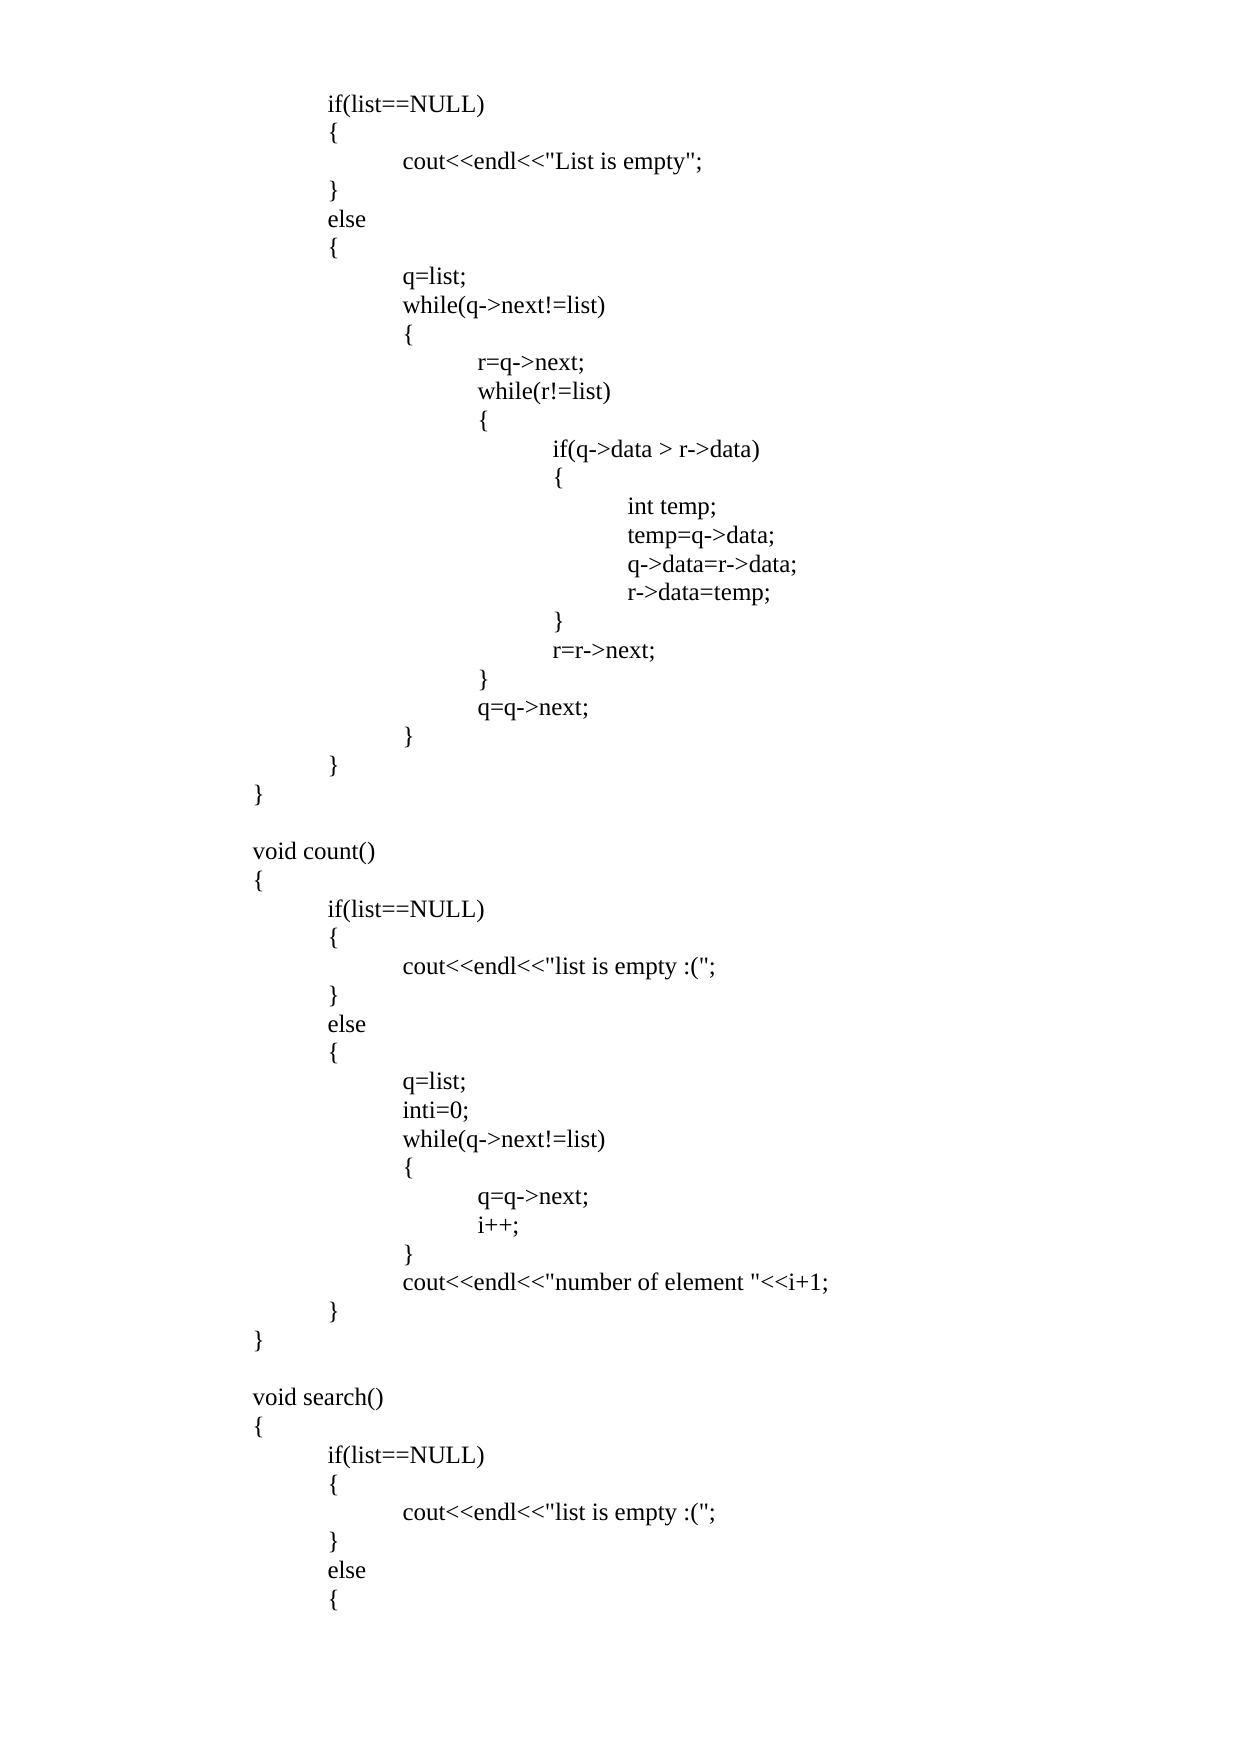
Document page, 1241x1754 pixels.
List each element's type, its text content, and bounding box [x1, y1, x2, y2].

text { [177, 1037, 1122, 1066]
text int temp; [177, 491, 1122, 520]
text while(q->next!=list) [177, 1124, 1122, 1152]
text else [177, 1009, 1122, 1037]
text while(r!=list) [177, 376, 1122, 405]
text } [177, 175, 1122, 204]
text i++; [177, 1210, 1122, 1239]
text { [177, 232, 1122, 261]
text { [177, 117, 1122, 146]
text void count() [177, 836, 1122, 865]
text else [177, 204, 1122, 232]
text cout<<endl<<"list is empty :("; [177, 1497, 1122, 1526]
text { [177, 865, 1122, 894]
text if(list==NULL) [177, 89, 1122, 117]
text if(list==NULL) [177, 894, 1122, 922]
text inti=0; [177, 1095, 1122, 1124]
text } [177, 721, 1122, 750]
text cout<<endl<<"List is empty"; [177, 146, 1122, 175]
text { [177, 319, 1122, 347]
text { [177, 1411, 1122, 1440]
text } [177, 1325, 1122, 1354]
text temp=q->data; [177, 520, 1122, 549]
text r->data=temp; [177, 577, 1122, 606]
text } [177, 1526, 1122, 1555]
text cout<<endl<<"number of element "<<i+1; [177, 1267, 1122, 1296]
text { [177, 1469, 1122, 1497]
text { [177, 405, 1122, 434]
text { [177, 462, 1122, 491]
text { [177, 1584, 1122, 1612]
text cout<<endl<<"list is empty :("; [177, 951, 1122, 980]
text while(q->next!=list) [177, 290, 1122, 319]
text } [177, 750, 1122, 779]
text q->data=r->data; [177, 549, 1122, 577]
text q=q->next; [177, 1181, 1122, 1210]
text { [177, 1152, 1122, 1181]
text } [177, 1239, 1122, 1267]
text r=q->next; [177, 347, 1122, 376]
text void search() [177, 1382, 1122, 1411]
text { [177, 922, 1122, 951]
text q=list; [177, 1066, 1122, 1095]
text if(q->data > r->data) [177, 434, 1122, 462]
text } [177, 1296, 1122, 1325]
text } [177, 606, 1122, 635]
text r=r->next; [177, 635, 1122, 664]
text if(list==NULL) [177, 1440, 1122, 1469]
text } [177, 980, 1122, 1009]
text } [177, 779, 1122, 807]
text q=q->next; [177, 692, 1122, 721]
text else [177, 1555, 1122, 1584]
text } [177, 664, 1122, 692]
text q=list; [177, 261, 1122, 290]
